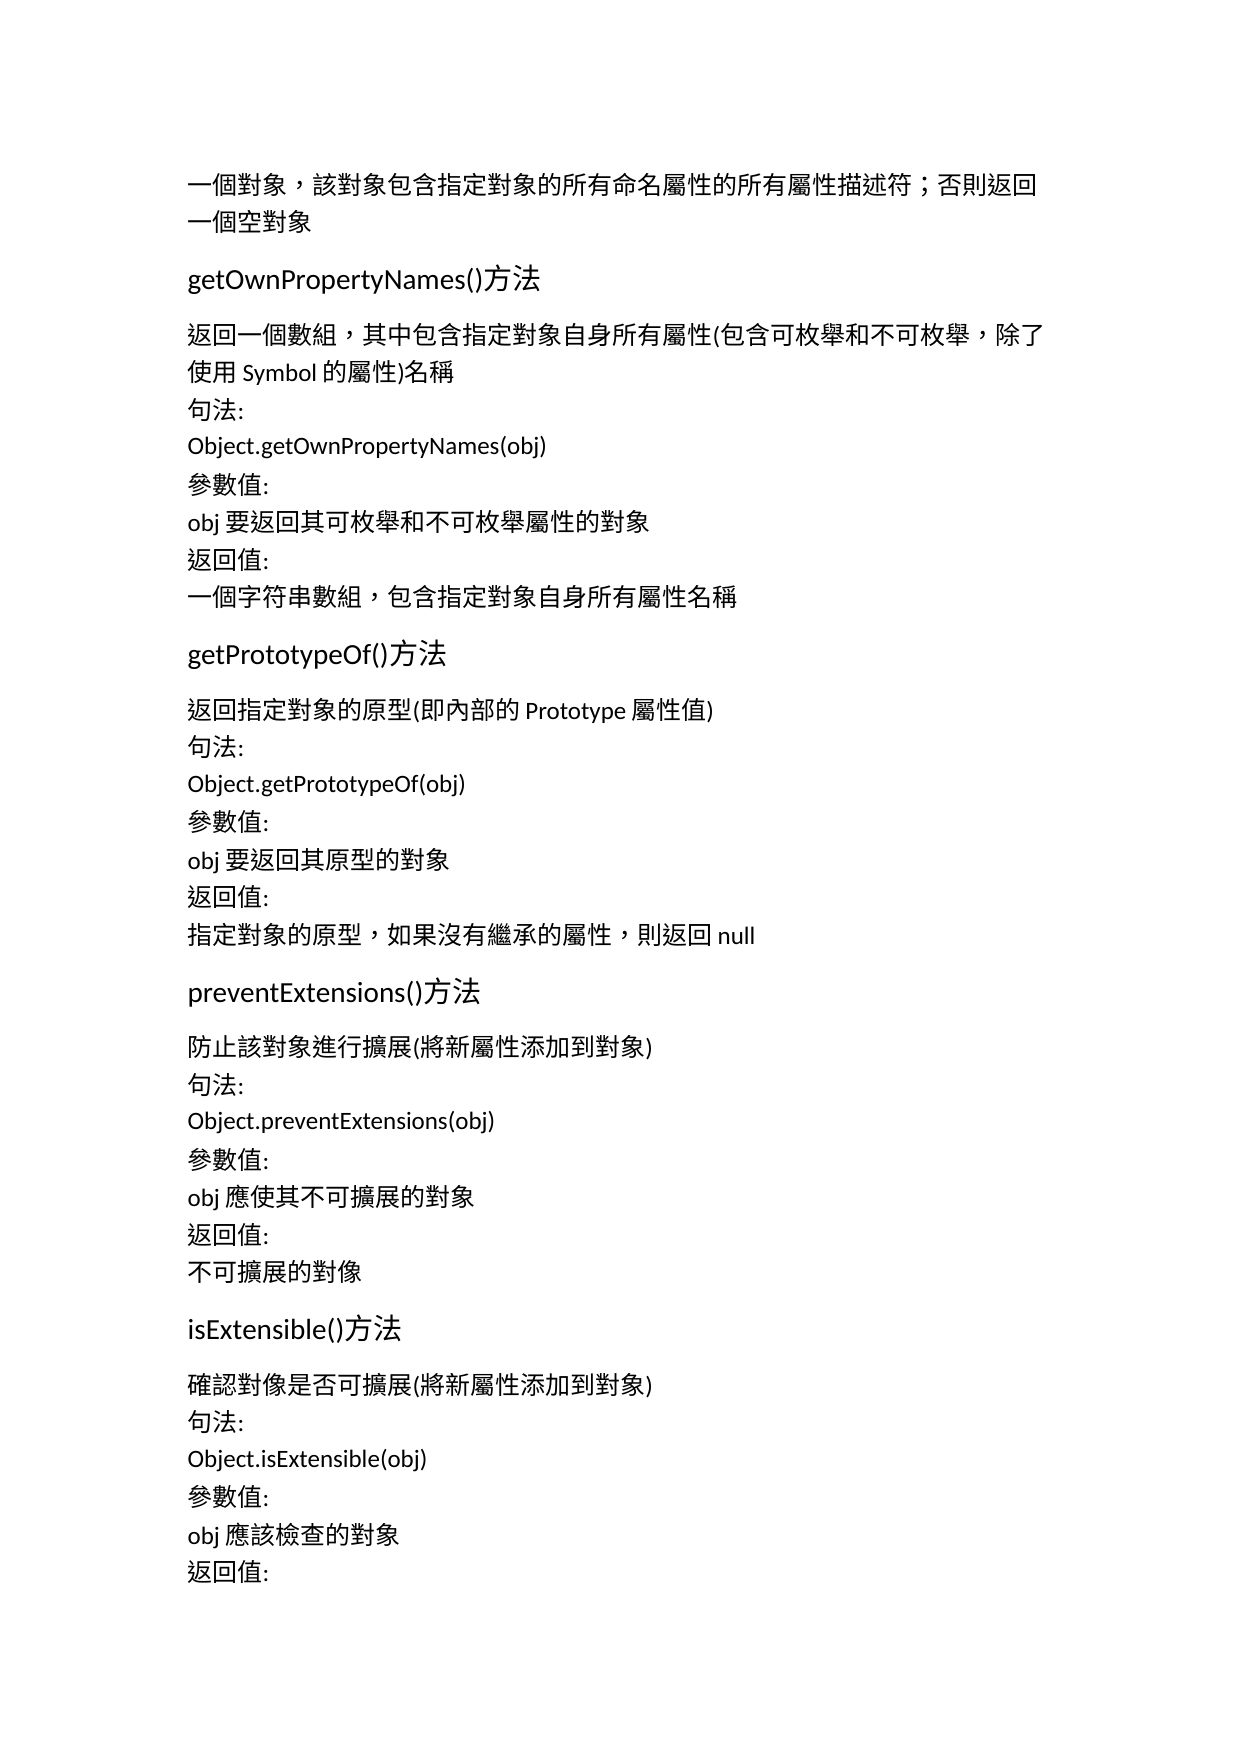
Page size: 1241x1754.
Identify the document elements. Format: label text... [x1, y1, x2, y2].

text 返回值: [187, 1214, 1053, 1252]
text Object.getOwnPropertyNames(obj) [187, 427, 1053, 464]
text 一個字符串數組，包含指定對象自身所有屬性名稱 [187, 577, 1053, 614]
text Object.isExtensible(obj) [187, 1439, 1053, 1477]
text 參數值: [187, 1139, 1053, 1177]
text 參數值: [187, 1477, 1053, 1514]
text obj要返回其可枚舉和不可枚舉屬性的對象 [187, 502, 1053, 539]
text 句法: [187, 727, 1053, 764]
text 返回指定對象的原型(即內部的Prototype屬性值) [187, 689, 1053, 727]
text 參數值: [187, 802, 1053, 839]
text 不可擴展的對像 [187, 1252, 1053, 1289]
text 返回一個數組，其中包含指定對象自身所有屬性(包含可枚舉和不可枚舉，除了使用Symbol的屬性)名稱 [187, 314, 1053, 389]
text Object.getPrototypeOf(obj) [187, 764, 1053, 802]
text 防止該對象進行擴展(將新屬性添加到對象) [187, 1027, 1053, 1064]
text obj要返回其原型的對象 [187, 839, 1053, 877]
text 指定對象的原型，如果沒有繼承的屬性，則返回null [187, 914, 1053, 952]
text 句法: [187, 389, 1053, 427]
text 一個對象，該對象包含指定對象的所有命名屬性的所有屬性描述符；否則返回一個空對象 [187, 164, 1053, 239]
text 句法: [187, 1064, 1053, 1102]
text obj應使其不可擴展的對象 [187, 1177, 1053, 1214]
text 返回值: [187, 1552, 1053, 1589]
text 確認對像是否可擴展(將新屬性添加到對象) [187, 1364, 1053, 1402]
text 返回值: [187, 877, 1053, 914]
text Object.preventExtensions(obj) [187, 1102, 1053, 1139]
text preventExtensions()方法 [187, 952, 1053, 1027]
text 參數值: [187, 464, 1053, 502]
text 返回值: [187, 539, 1053, 577]
text isExtensible()方法 [187, 1289, 1053, 1364]
text obj應該檢查的對象 [187, 1514, 1053, 1552]
text getOwnPropertyNames()方法 [187, 239, 1053, 314]
text 句法: [187, 1402, 1053, 1439]
text getPrototypeOf()方法 [187, 614, 1053, 689]
